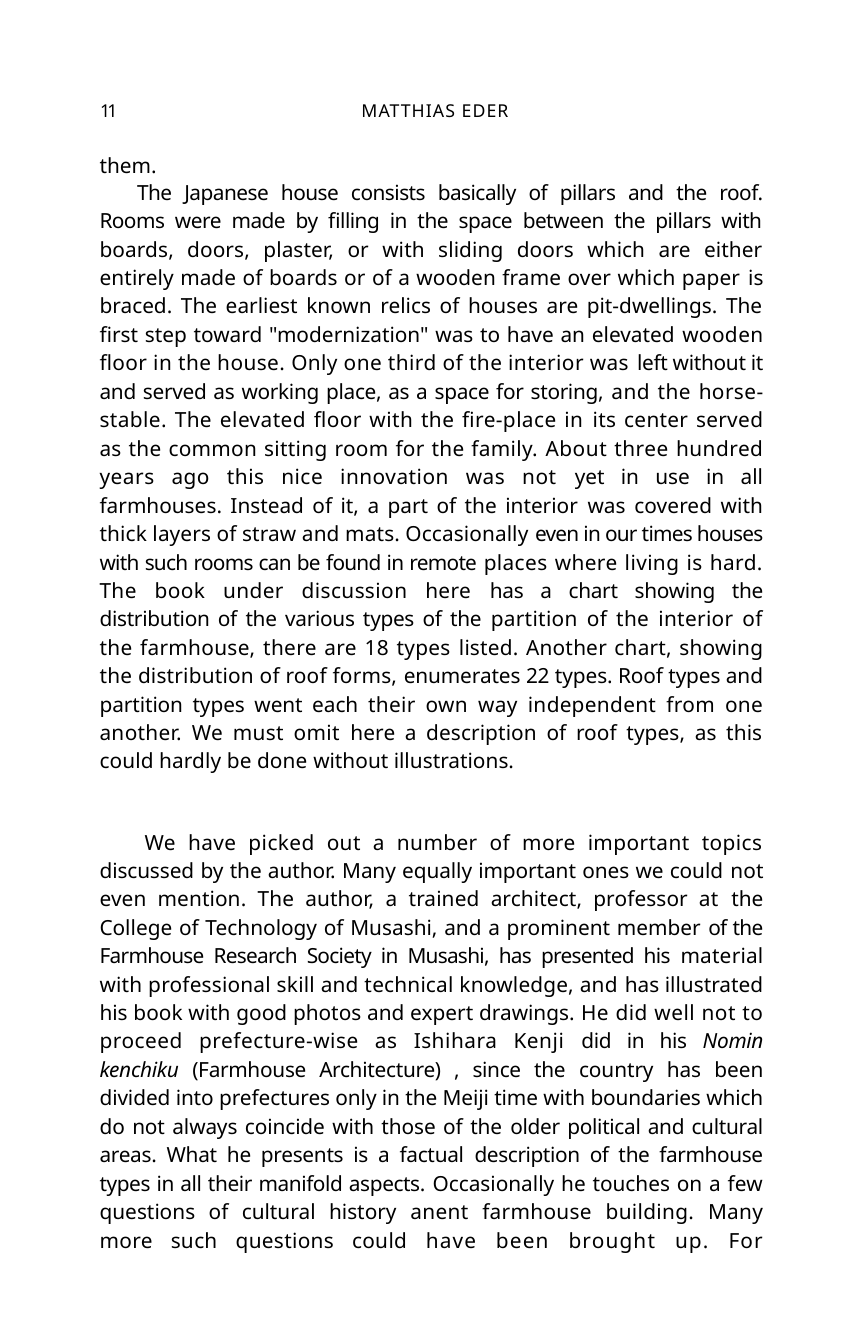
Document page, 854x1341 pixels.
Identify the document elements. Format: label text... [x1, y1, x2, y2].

text them. [99, 154, 763, 178]
text The Japanese house consists basically of pillars and the roof. Rooms were made by filling in the space between the pillars with boards, doors, plaster, or with sliding doors which are either entirely made of boards or of a wooden frame over which paper is braced. The earliest known relics of houses are pit-dwellings. The first step toward "modernization" was to have an elevated wooden floor in the house. Only one third of the interior was left without it and served as working place, as a space for storing, and the horse-stable. The elevated floor with the fire-place in its center served as the common sitting room for the family. About three hundred years ago this nice innovation was not yet in use in all farmhouses. Instead of it, a part of the interior was covered with thick layers of straw and mats. Occasionally even in our times houses with such rooms can be found in remote places where living is hard. The book under discussion here has a chart showing the distribution of the various types of the partition of the interior of the farmhouse, there are 18 types listed. Another chart, showing the distribution of roof forms, enumerates 22 types. Roof types and partition types went each their own way independent from one another. We must omit here a description of roof types, as this could hardly be done without illustrations. [99, 178, 763, 775]
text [99, 828, 763, 1254]
